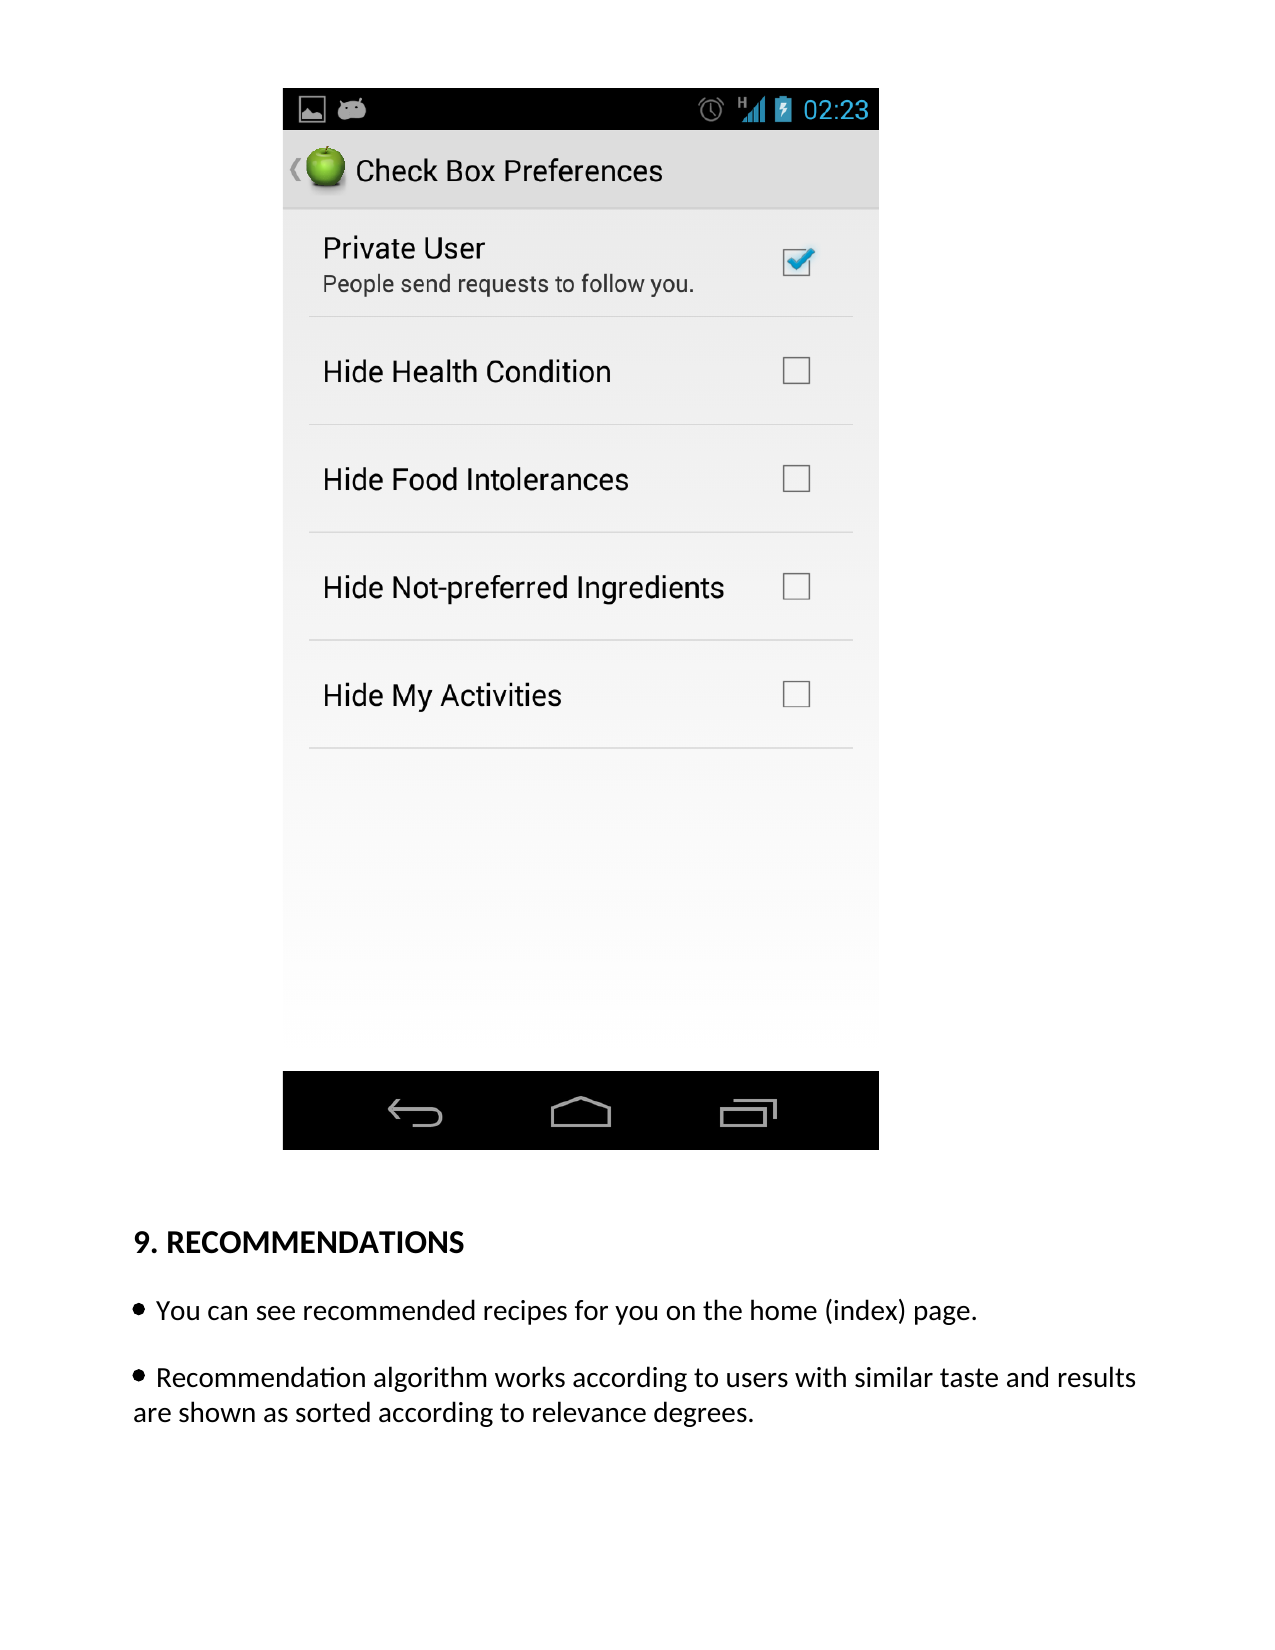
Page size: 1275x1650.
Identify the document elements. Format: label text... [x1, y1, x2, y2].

list You can see recommended recipes for you on the home (index) page. [133, 1292, 1167, 1328]
list 9. RECOMMENDATIONS [133, 1221, 1167, 1262]
picture [282, 88, 879, 1150]
list Recommendation algorithm works according to users with similar taste and results are shown as sorted according to relevance degrees. [133, 1359, 1167, 1430]
